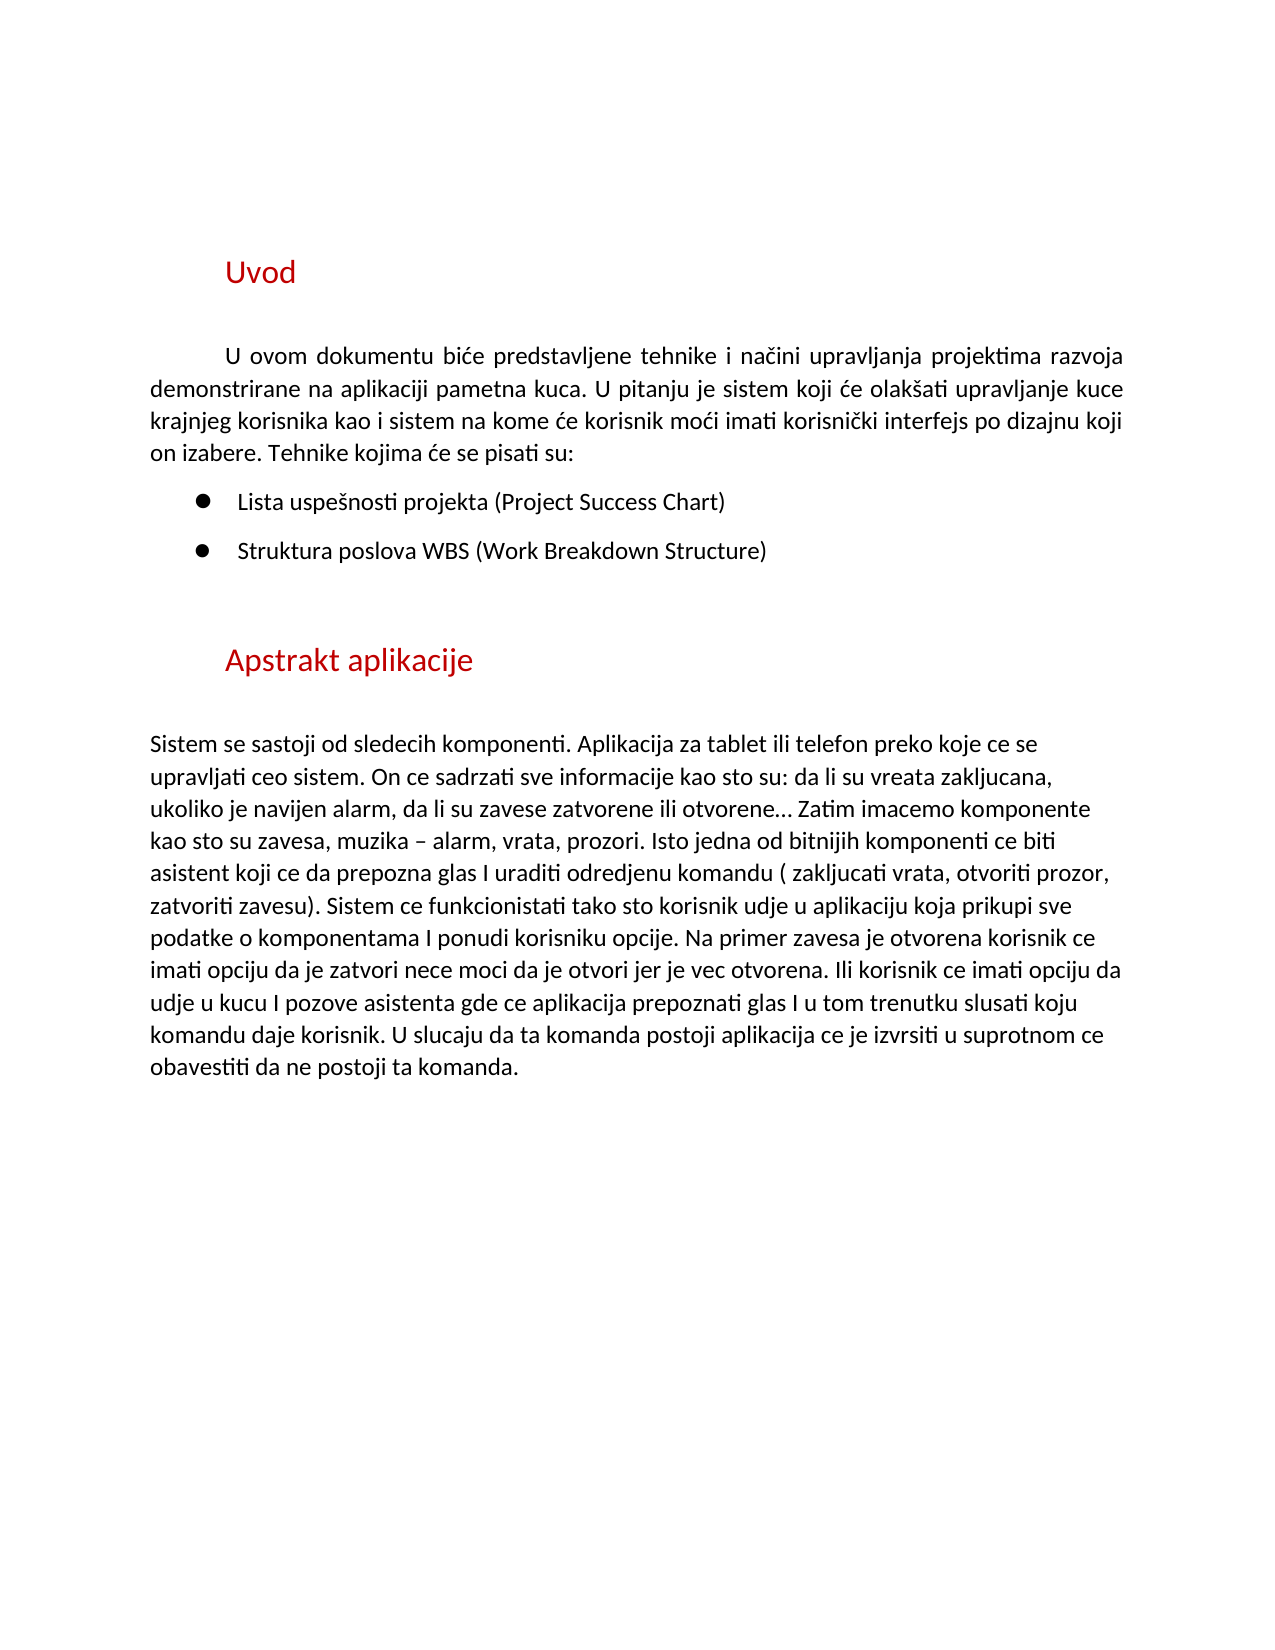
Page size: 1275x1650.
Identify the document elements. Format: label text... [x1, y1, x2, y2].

list Struktura poslova WBS (Work Breakdown Structure) [194, 535, 1125, 566]
subtitle Uvod [225, 251, 1125, 292]
subtitle Apstrakt aplikacije [225, 639, 1125, 680]
text Sistem se sastoji od sledecih komponenti. Aplikacija za tablet ili telefon preko koje ce se upravljati ceo sistem. On ce sadrzati sve informacije kao sto su: da li su vreata zakljucana, ukoliko je navijen alarm, da li su zavese zatvorene ili otvorene… Zatim imacemo komponente kao sto su zavesa, muzika – alarm, vrata, prozori. Isto jedna od bitnijih komponenti ce biti asistent koji ce da prepozna glas I uraditi odredjenu komandu ( zakljucati vrata, otvoriti prozor, zatvoriti zavesu). Sistem ce funkcionistati tako sto korisnik udje u aplikaciju koja prikupi sve podatke o komponentama I ponudi korisniku opcije. Na primer zavesa je otvorena korisnik ce imati opciju da je zatvori nece moci da je otvori jer je vec otvorena. Ili korisnik ce imati opciju da udje u kucu I pozove asistenta gde ce aplikacija prepoznati glas I u tom trenutku slusati koju komandu daje korisnik. U slucaju da ta komanda postoji aplikacija ce je izvrsiti u suprotnom ce obavestiti da ne postoji ta komanda. [150, 728, 1125, 1082]
text U ovom dokumentu biće predstavljene tehnike i načini upravljanja projektima razvoja demonstrirane na aplikaciji pametna kuca. U pitanju je sistem koji će olakšati upravljanje kuce krajnjeg korisnika kao i sistem na kome će korisnik moći imati korisnički interfejs po dizajnu koji on izabere. Tehnike kojima će se pisati su: [150, 341, 1125, 468]
list Lista uspešnosti projekta (Project Success Chart) [194, 486, 1125, 517]
